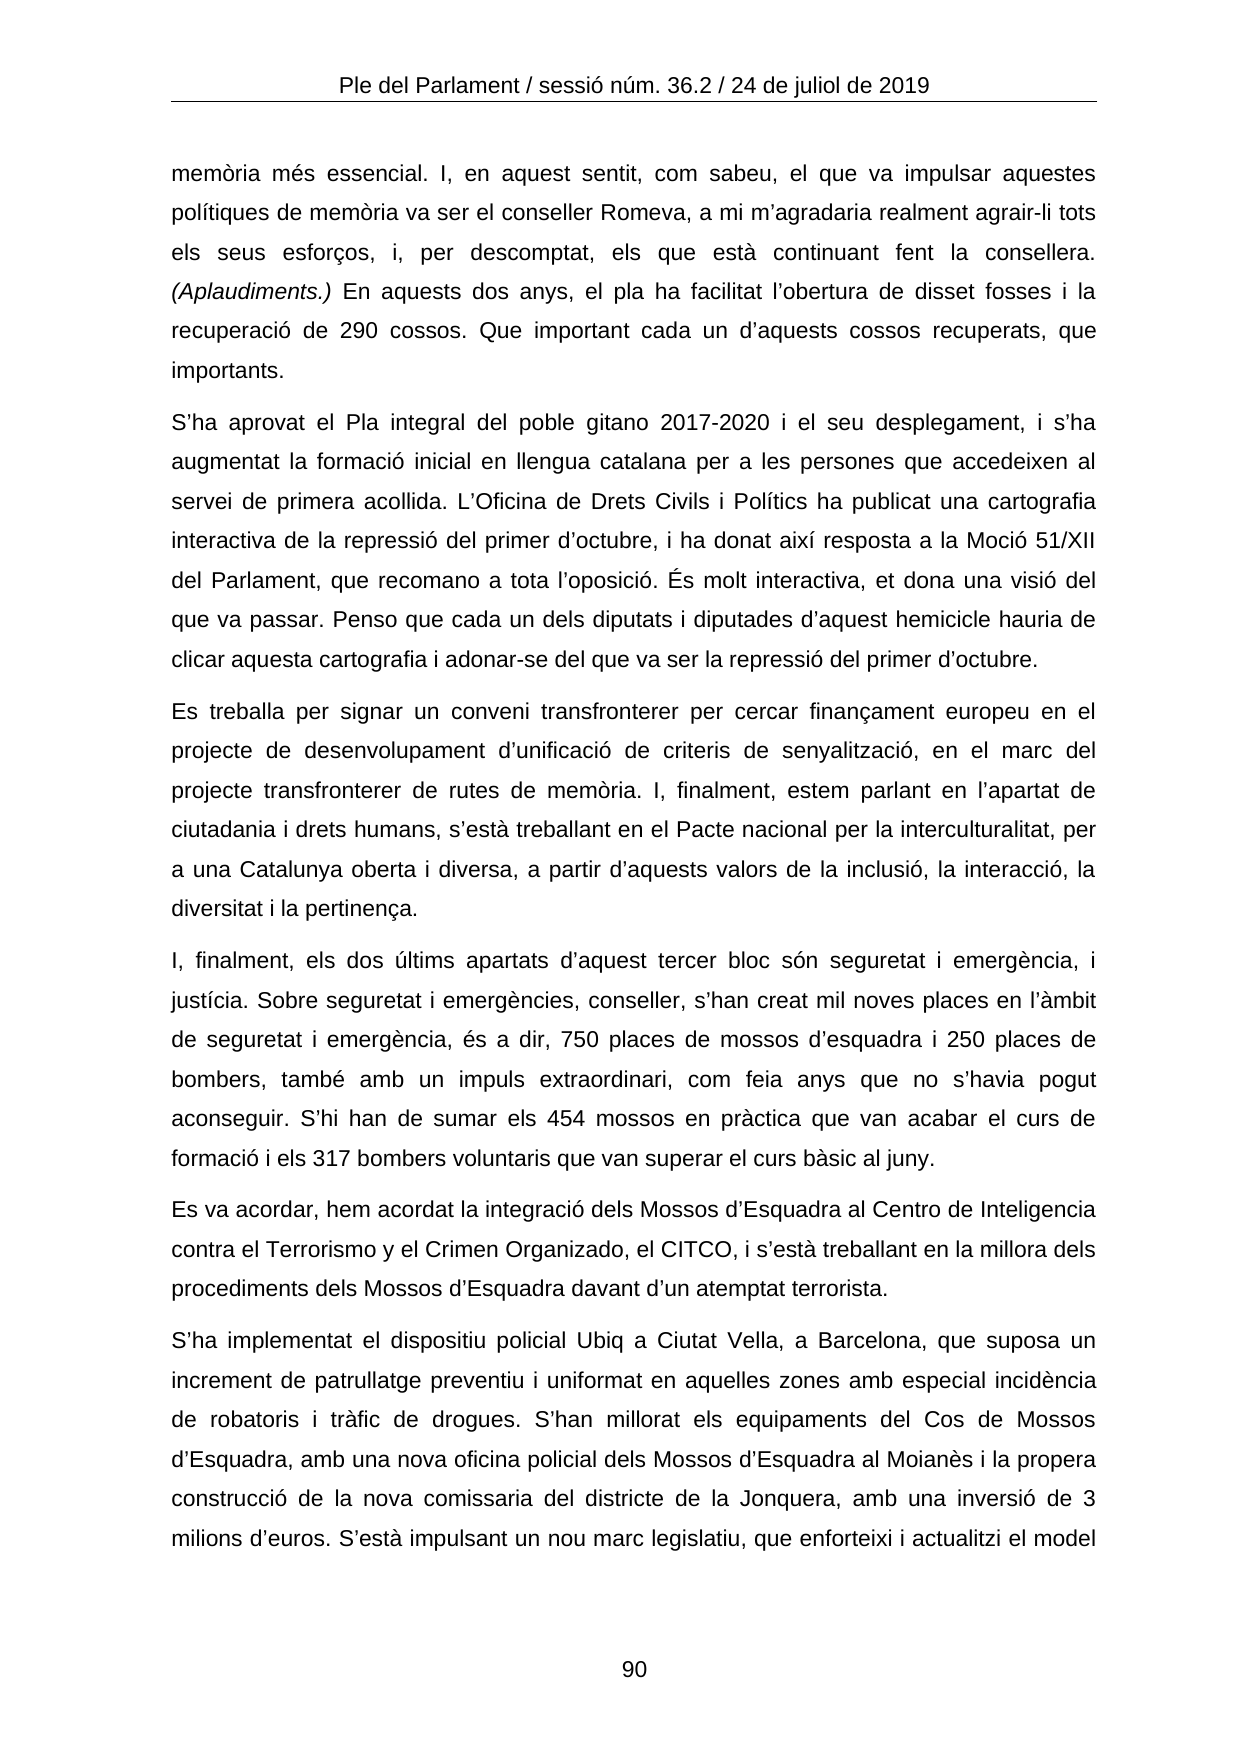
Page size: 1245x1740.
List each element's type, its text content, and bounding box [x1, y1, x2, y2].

text I, finalment, els dos últims apartats d’aquest tercer bloc són seguretat i emergència, i justícia. Sobre seguretat i emergències, conseller, s’han creat mil noves places en l’àmbit de seguretat i emergència, és a dir, 750 places de mossos d’esquadra i 250 places de bombers, també amb un impuls extraordinari, com feia anys que no s’havia pogut aconseguir. S’hi han de sumar els 454 mossos en pràctica que van acabar el curs de formació i els 317 bombers voluntaris que van superar el curs bàsic al juny. [171, 947, 1097, 1171]
text S’ha aprovat el Pla integral del poble gitano 2017-2020 i el seu desplegament, i s’ha augmentat la formació inicial en llengua catalana per a les persones que accedeixen al servei de primera acollida. L’Oficina de Drets Civils i Polítics ha publicat una cartografia interactiva de la repressió del primer d’octubre, i ha donat així resposta a la Moció 51/XII del Parlament, que recomano a tota l’oposició. És molt interactiva, et dona una visió del que va passar. Penso que cada un dels diputats i diputades d’aquest hemicicle hauria de clicar aquesta cartografia i adonar-se del que va ser la repressió del primer d’octubre. [171, 409, 1097, 672]
text Es va acordar, hem acordat la integració dels Mossos d’Esquadra al Centro de Inteligencia contra el Terrorismo y el Crimen Organizado, el CITCO, i s’està treballant en la millora dels procediments dels Mossos d’Esquadra davant d’un atemptat terrorista. [171, 1196, 1097, 1302]
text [171, 1327, 1097, 1551]
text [171, 159, 1097, 383]
text Es treballa per signar un conveni transfronterer per cercar finançament europeu en el projecte de desenvolupament d’unificació de criteris de senyalització, en el marc del projecte transfronterer de rutes de memòria. I, finalment, estem parlant en l’apartat de ciutadania i drets humans, s’està treballant en el Pacte nacional per la interculturalitat, per a una Catalunya oberta i diversa, a partir d’aquests valors de la inclusió, la interacció, la diversitat i la pertinença. [171, 698, 1097, 921]
